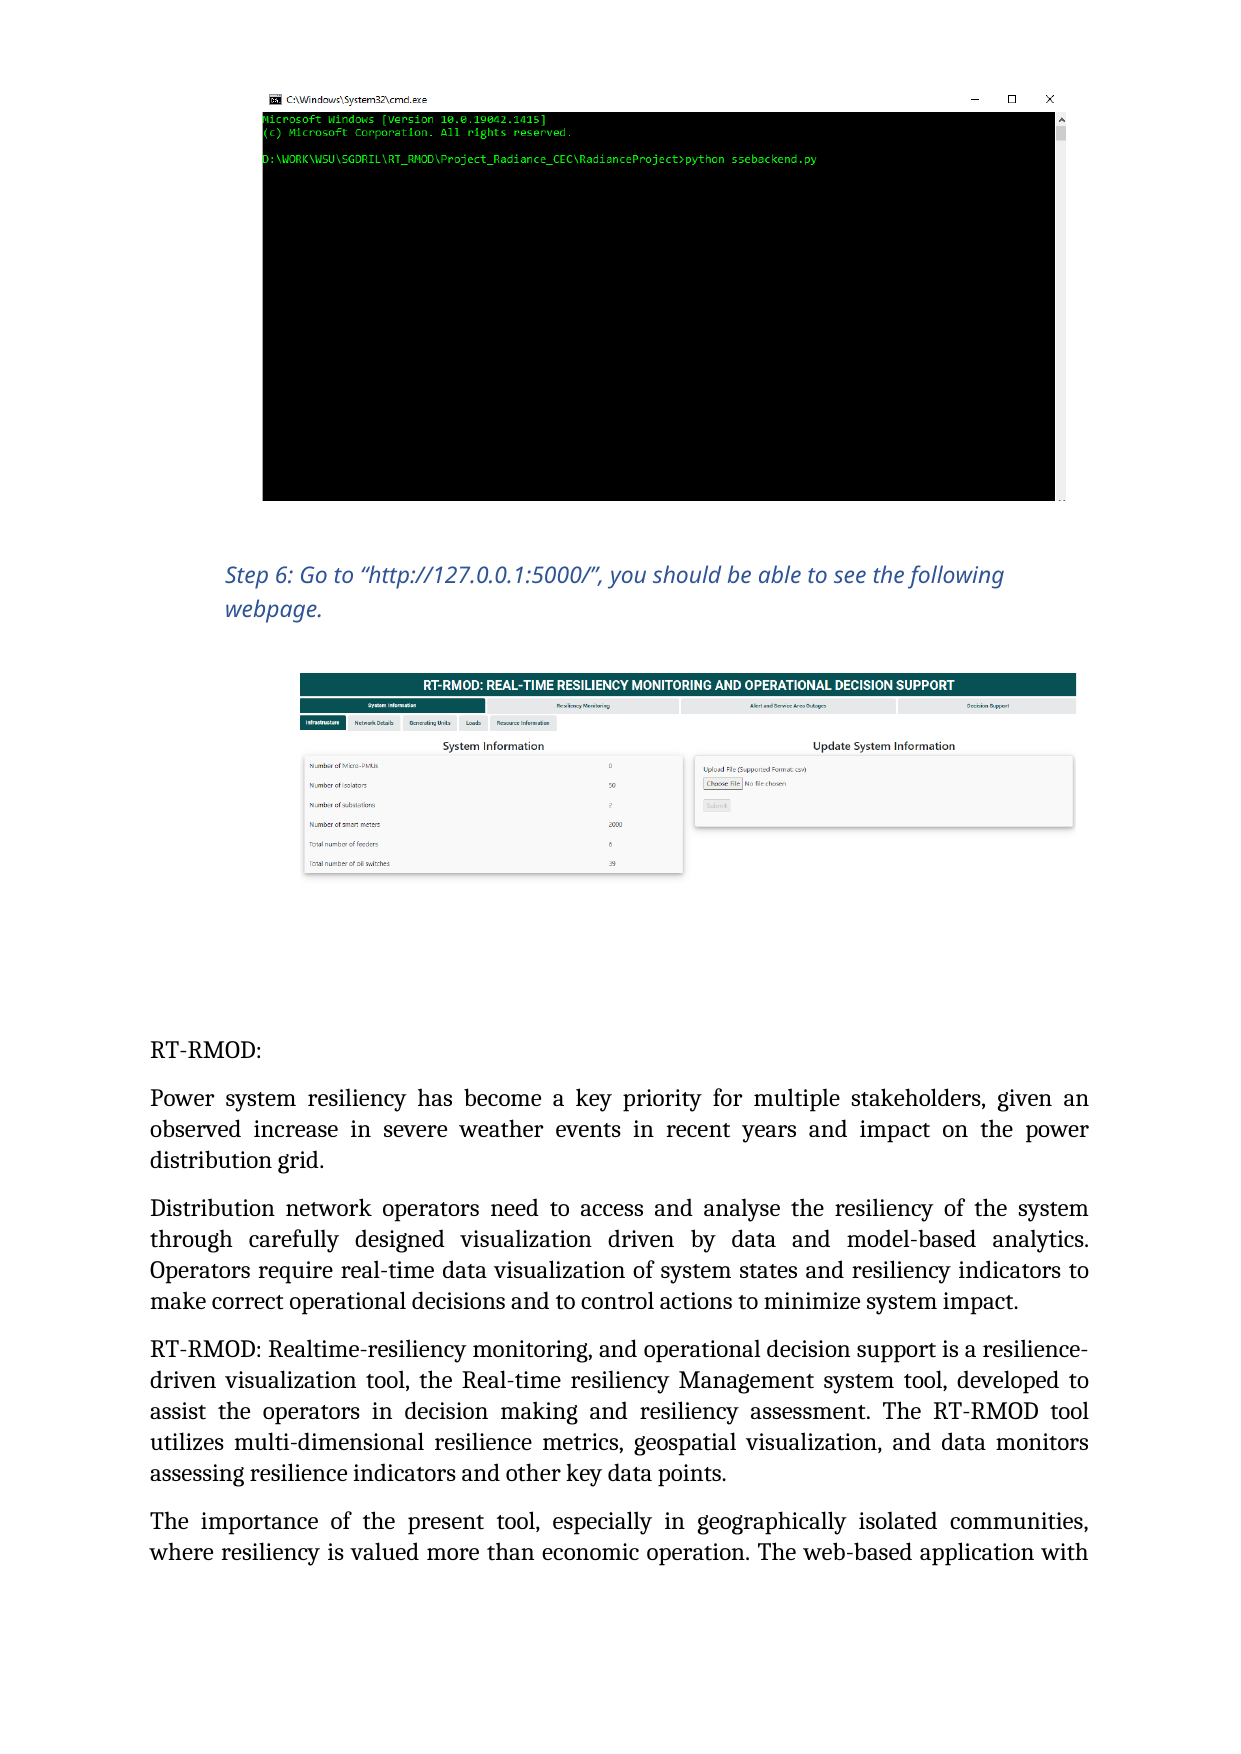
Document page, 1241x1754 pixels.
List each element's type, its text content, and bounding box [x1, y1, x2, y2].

subtitle Step 6: Go to “http://127.0.0.1:5000/”, you should be able to see the following webpage. [225, 559, 1090, 624]
text RT-RMOD: [150, 1036, 1090, 1065]
picture [300, 673, 1077, 1018]
picture [262, 88, 1066, 501]
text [150, 1507, 1090, 1566]
text RT-RMOD: Realtime-resiliency monitoring, and operational decision support is a resilience-driven visualization tool, the Real-time resiliency Management system tool, developed to assist the operators in decision making and resiliency assessment. The RT-RMOD tool utilizes multi-dimensional resilience metrics, geospatial visualization, and data monitors assessing resilience indicators and other key data points. [150, 1335, 1090, 1488]
text Power system resiliency has become a key priority for multiple stakeholders, given an observed increase in severe weather events in recent years and impact on the power distribution grid. [150, 1084, 1090, 1175]
text Distribution network operators need to access and analyse the resiliency of the system through carefully designed visualization driven by data and model-based analytics. Operators require real-time data visualization of system states and resiliency indicators to make correct operational decisions and to control actions to minimize system impact. [150, 1194, 1090, 1316]
